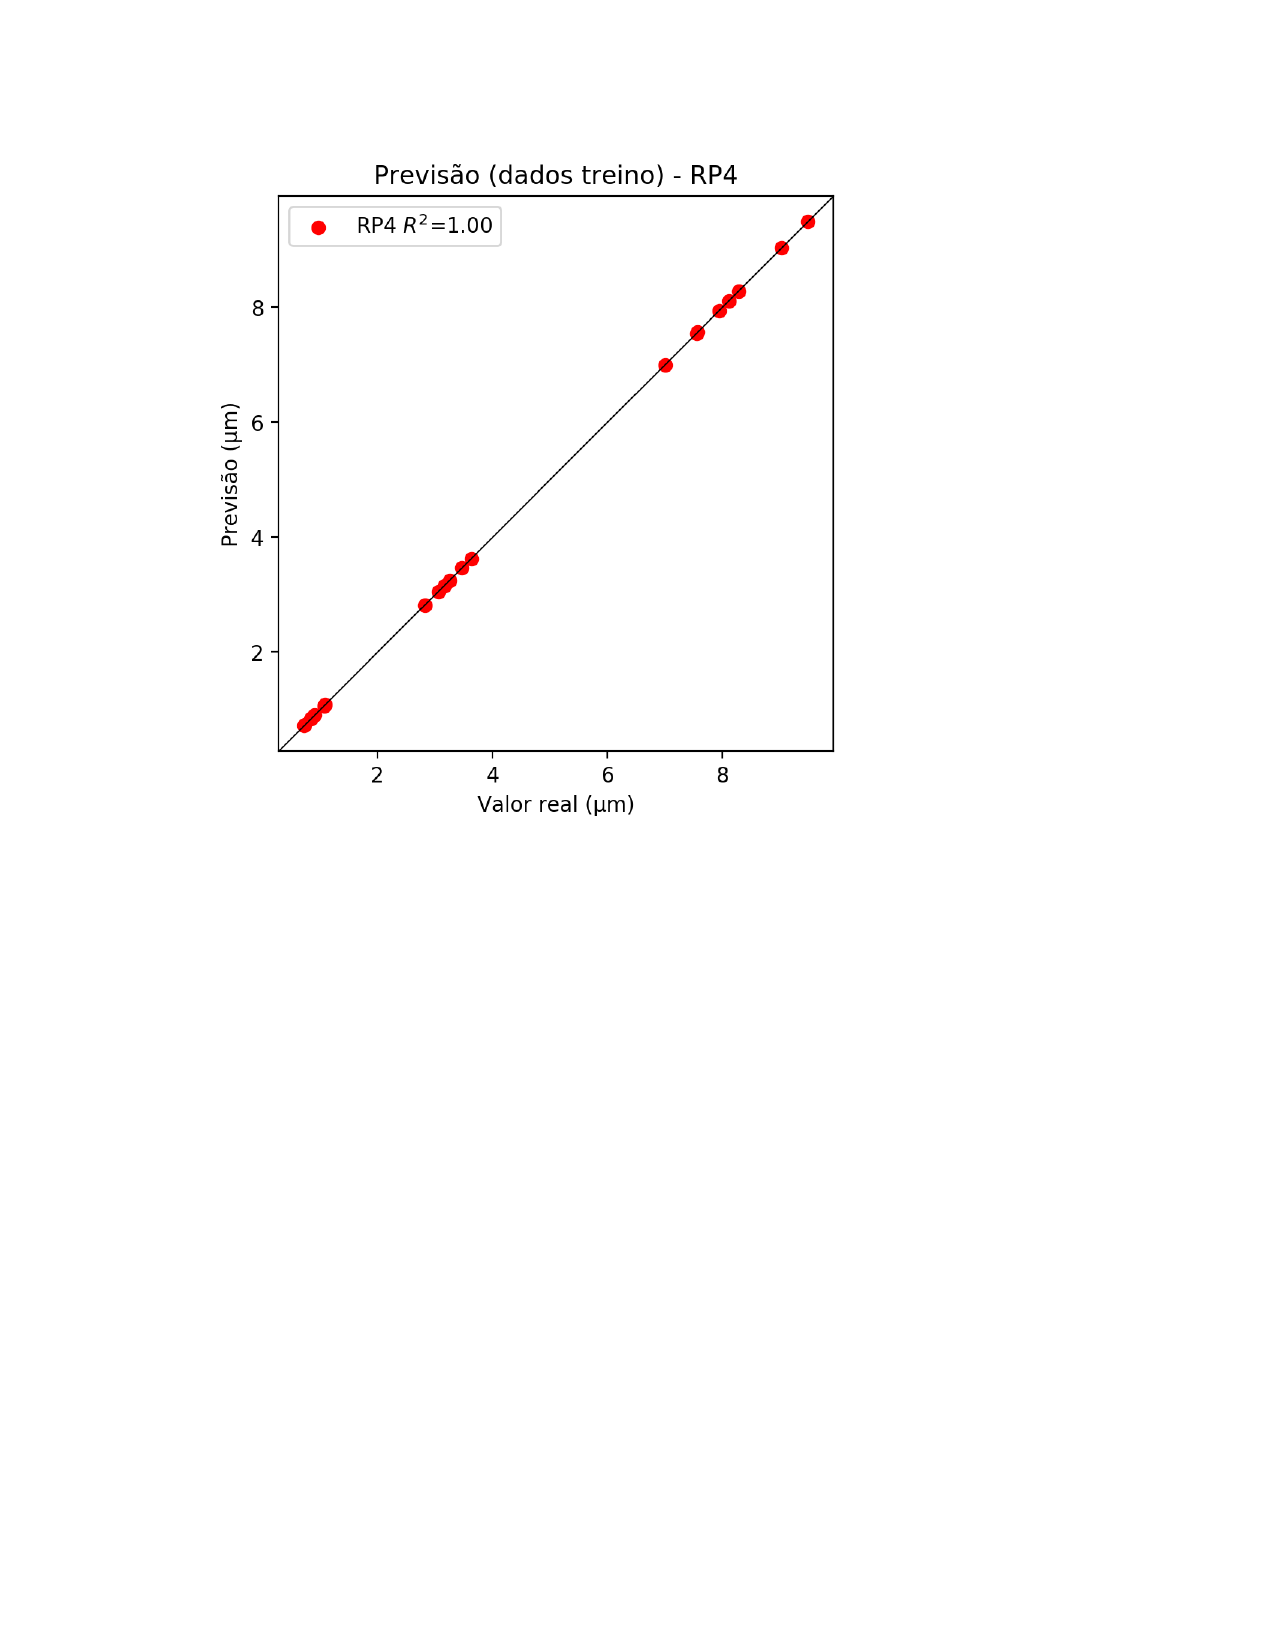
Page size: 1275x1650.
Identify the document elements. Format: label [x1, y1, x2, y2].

picture [206, 150, 848, 831]
